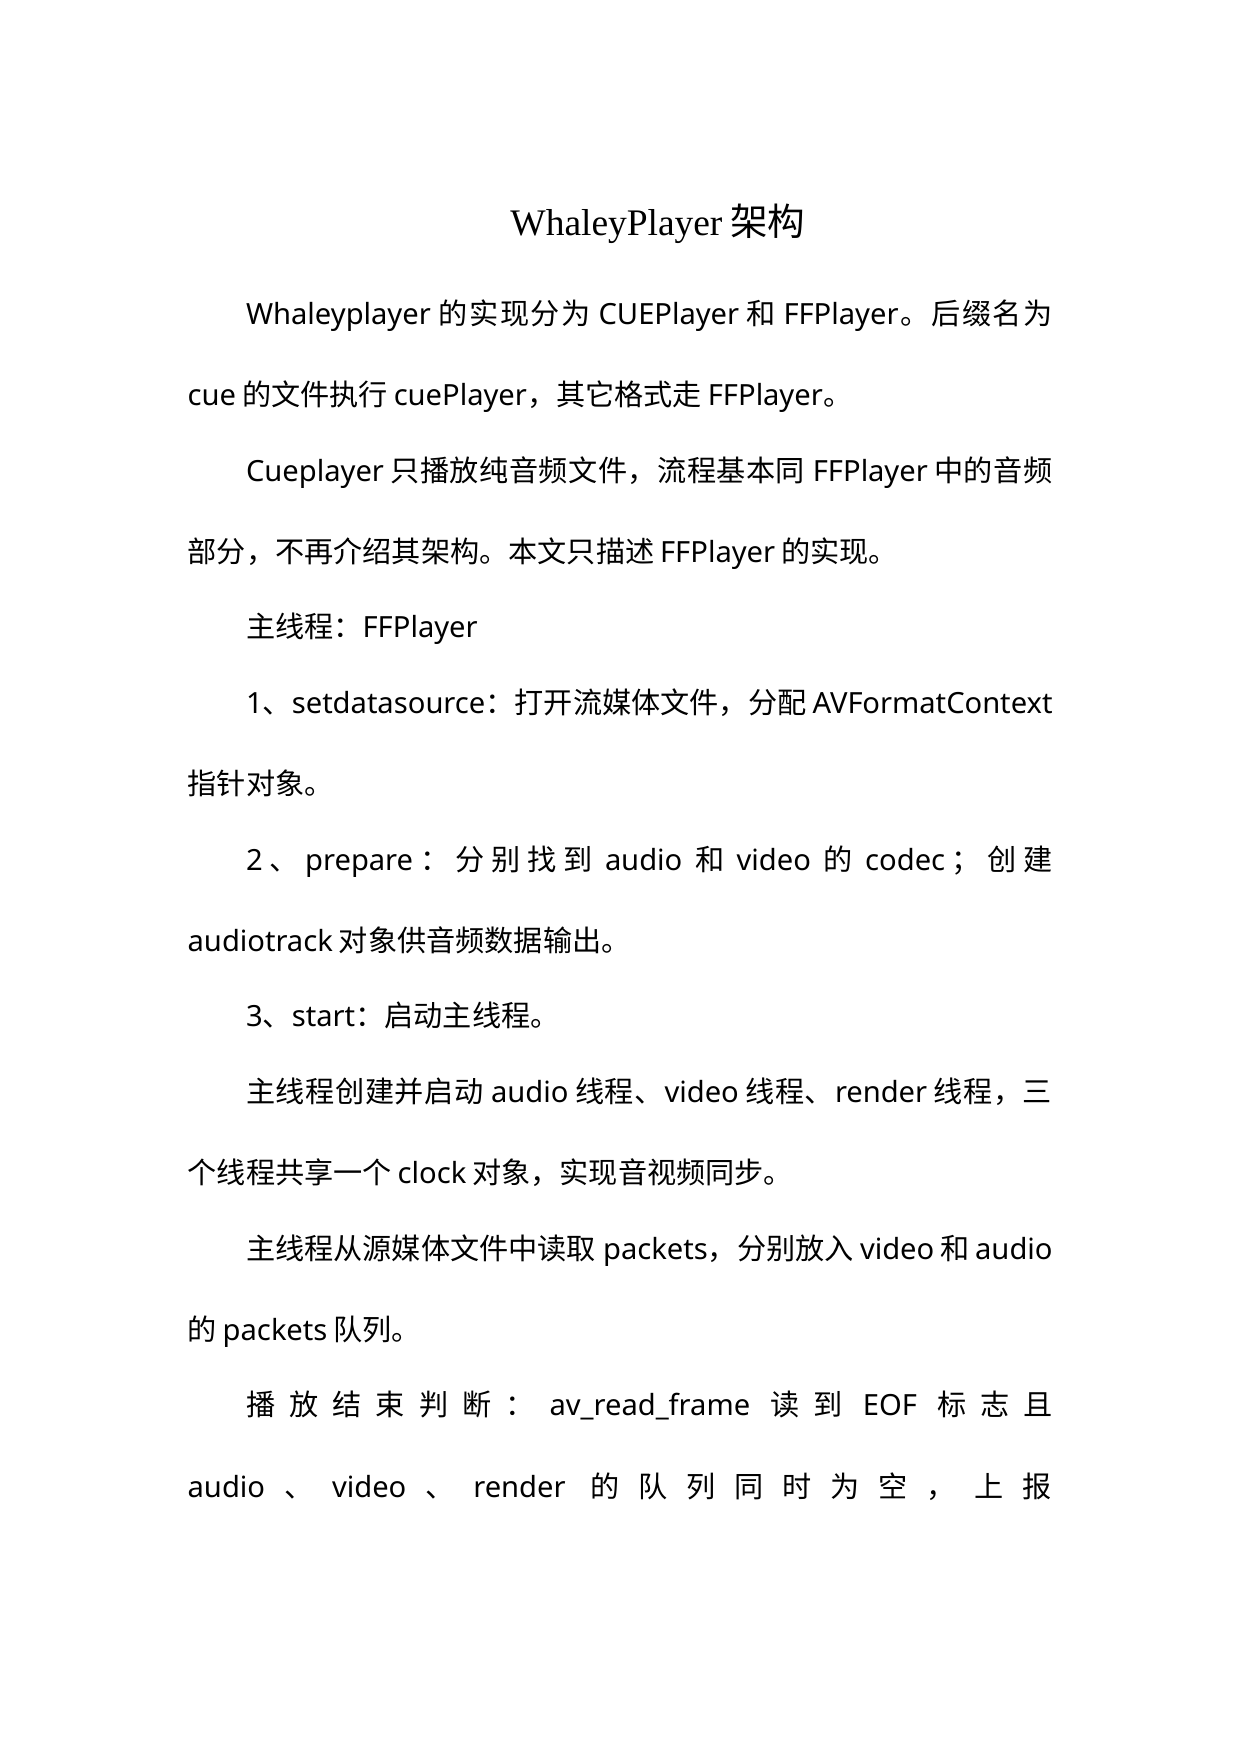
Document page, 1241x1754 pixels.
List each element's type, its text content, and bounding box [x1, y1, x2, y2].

text 主线程创建并启动audio线程、video线程、render线程，三个线程共享一个clock对象，实现音视频同步。 [187, 1057, 1053, 1203]
text 主线程：FFPlayer [187, 593, 1053, 658]
text WhaleyPlayer架构 [187, 187, 1053, 252]
text 2、prepare：分别找到audio和video的codec；创建audiotrack对象供音频数据输出。 [187, 825, 1053, 971]
text 主线程从源媒体文件中读取packets，分别放入video和audio的packets队列。 [187, 1214, 1053, 1360]
text 3、start：启动主线程。 [187, 982, 1053, 1047]
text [187, 1371, 1053, 1517]
text Cueplayer只播放纯音频文件，流程基本同FFPlayer中的音频部分，不再介绍其架构。本文只描述FFPlayer的实现。 [187, 436, 1053, 582]
text 1、setdatasource：打开流媒体文件，分配AVFormatContext指针对象。 [187, 668, 1053, 814]
text Whaleyplayer的实现分为CUEPlayer和FFPlayer。后缀名为cue的文件执行cuePlayer，其它格式走FFPlayer。 [187, 279, 1053, 425]
